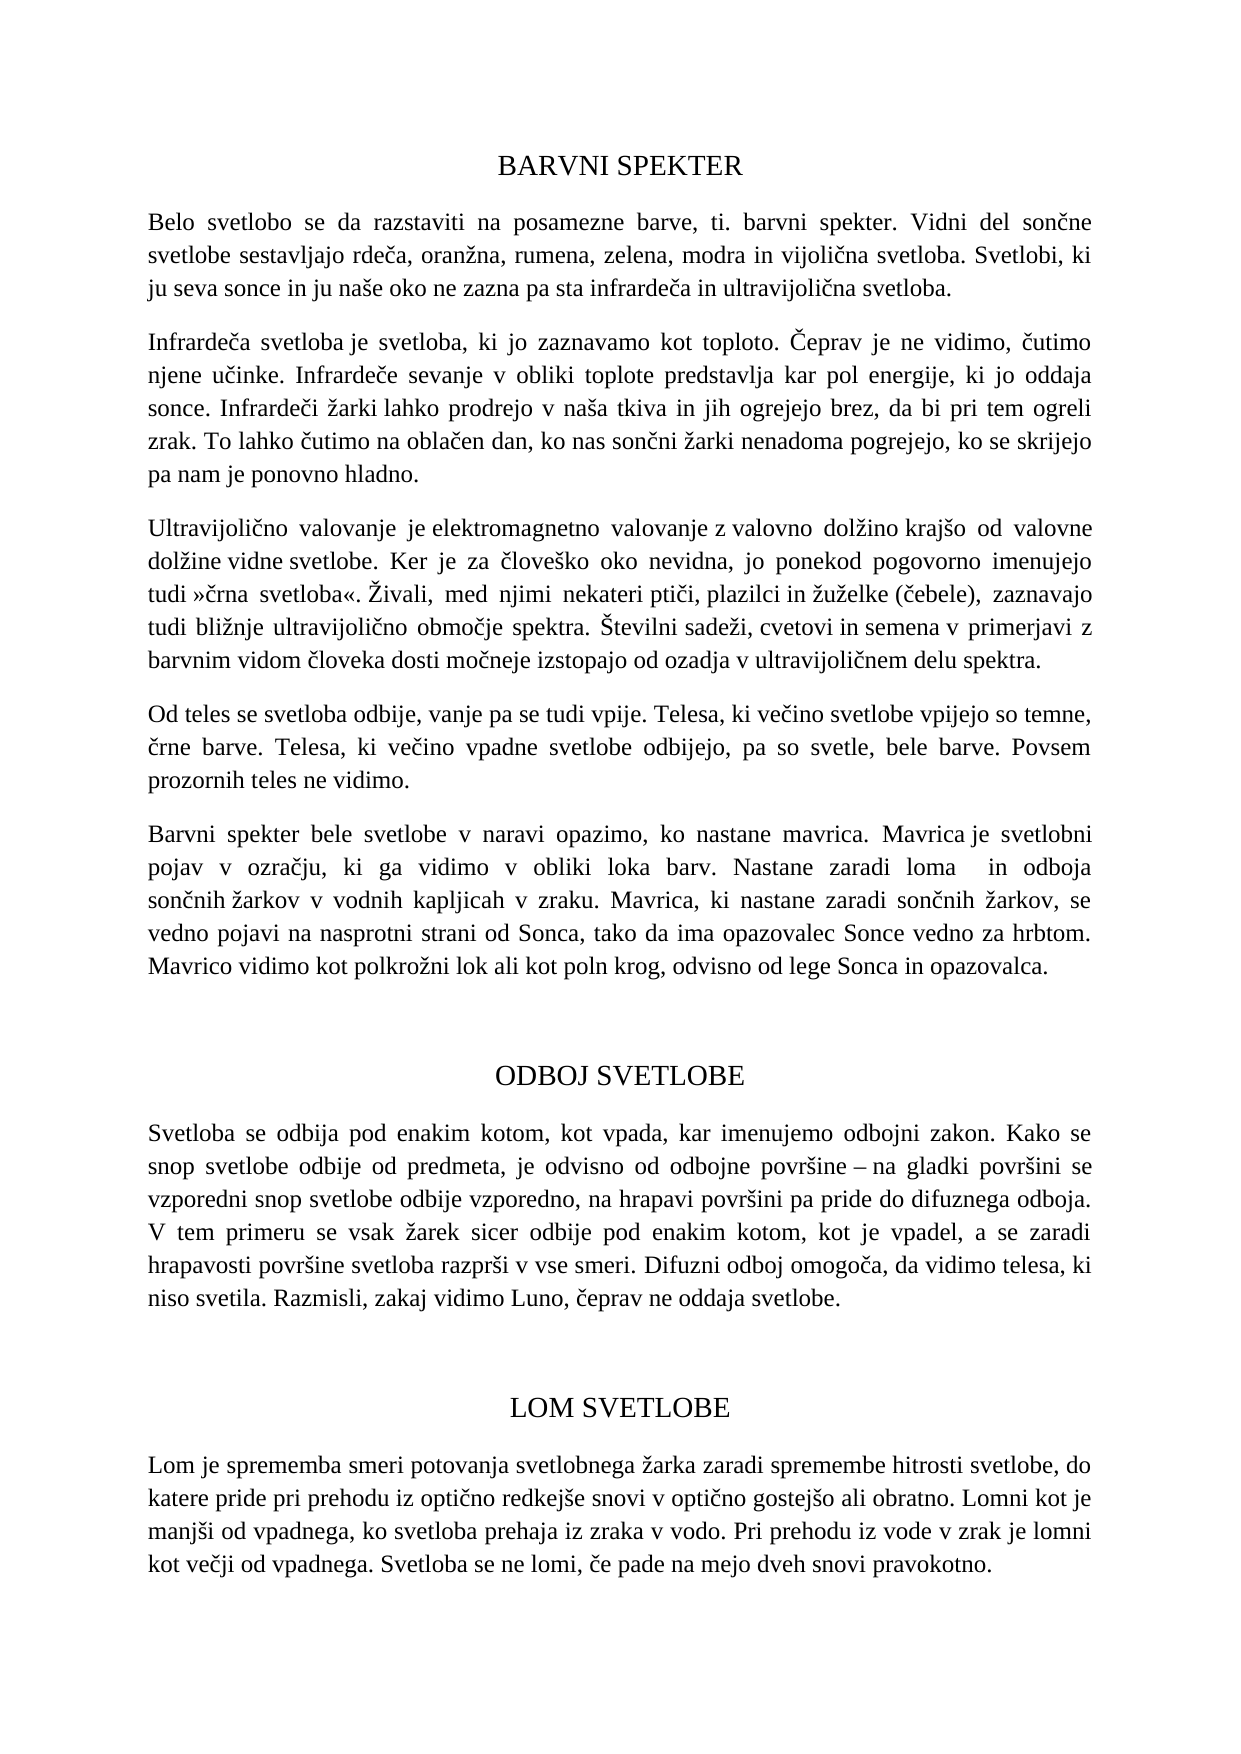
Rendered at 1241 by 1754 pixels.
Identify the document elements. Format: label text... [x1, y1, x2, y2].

text BARVNI SPEKTER [148, 148, 1093, 181]
text Belo svetlobo se da razstaviti na posamezne barve, ti. barvni spekter. Vidni del sončne svetlobe sestavljajo rdeča, oranžna, rumena, zelena, modra in vijolična svetloba. Svetlobi, ki ju seva sonce in ju naše oko ne zazna pa sta infrardeča in ultravijolična svetloba. [148, 207, 1093, 302]
text Infrardeča svetloba je svetloba, ki jo zaznavamo kot toploto. Čeprav je ne vidimo, čutimo njene učinke. Infrardeče sevanje v obliki toplote predstavlja kar pol energije, ki jo oddaja sonce. Infrardeči žarki lahko prodrejo v naša tkiva in jih ogrejejo brez, da bi pri tem ogreli zrak. To lahko čutimo na oblačen dan, ko nas sončni žarki nenadoma pogrejejo, ko se skrijejo pa nam je ponovno hladno. [148, 327, 1093, 488]
text Od teles se svetloba odbije, vanje pa se tudi vpije. Telesa, ki večino svetlobe vpijejo so temne, črne barve. Telesa, ki večino vpadne svetlobe odbijejo, pa so svetle, bele barve. Povsem prozornih teles ne vidimo. [148, 699, 1093, 793]
text Barvni spekter bele svetlobe v naravi opazimo, ko nastane mavrica. Mavrica je svetlobni pojav v ozračju, ki ga vidimo v obliki loka barv. Nastane zaradi loma in odboja sončnih žarkov v vodnih kapljicah v zraku. Mavrica, ki nastane zaradi sončnih žarkov, se vedno pojavi na nasprotni strani od Sonca, tako da ima opazovalec Sonce vedno za hrbtom. Mavrico vidimo kot polkrožni lok ali kot poln krog, odvisno od lege Sonca in opazovalca. [148, 819, 1093, 979]
text LOM SVETLOBE [148, 1391, 1093, 1424]
text ODBOJ SVETLOBE [148, 1058, 1093, 1092]
text Lom je sprememba smeri potovanja svetlobnega žarka zaradi spremembe hitrosti svetlobe, do katere pride pri prehodu iz optično redkejše snovi v optično gostejšo ali obratno. Lomni kot je manjši od vpadnega, ko svetloba prehaja iz zraka v vodo. Pri prehodu iz vode v zrak je lomni kot večji od vpadnega. Svetloba se ne lomi, če pade na mejo dveh snovi pravokotno. [148, 1450, 1093, 1578]
text Svetloba se odbija pod enakim kotom, kot vpada, kar imenujemo odbojni zakon. Kako se snop svetlobe odbije od predmeta, je odvisno od odbojne površine – na gladki površini se vzporedni snop svetlobe odbije vzporedno, na hrapavi površini pa pride do difuznega odboja. V tem primeru se vsak žarek sicer odbije pod enakim kotom, kot je vpadel, a se zaradi hrapavosti površine svetloba razprši v vse smeri. Difuzni odboj omogoča, da vidimo telesa, ki niso svetila. Razmisli, zakaj vidimo Luno, čeprav ne oddaja svetlobe. [148, 1118, 1093, 1312]
text Ultravijolično valovanje je elektromagnetno valovanje z valovno dolžino krajšo od valovne dolžine vidne svetlobe. Ker je za človeško oko nevidna, jo ponekod pogovorno imenujejo tudi »črna svetloba«. Živali, med njimi nekateri ptiči, plazilci in žuželke (čebele), zaznavajo tudi bližnje ultravijolično območje spektra. Številni sadeži, cvetovi in semena v primerjavi z barvnim vidom človeka dosti močneje izstopajo od ozadja v ultravijoličnem delu spektra. [148, 513, 1093, 674]
